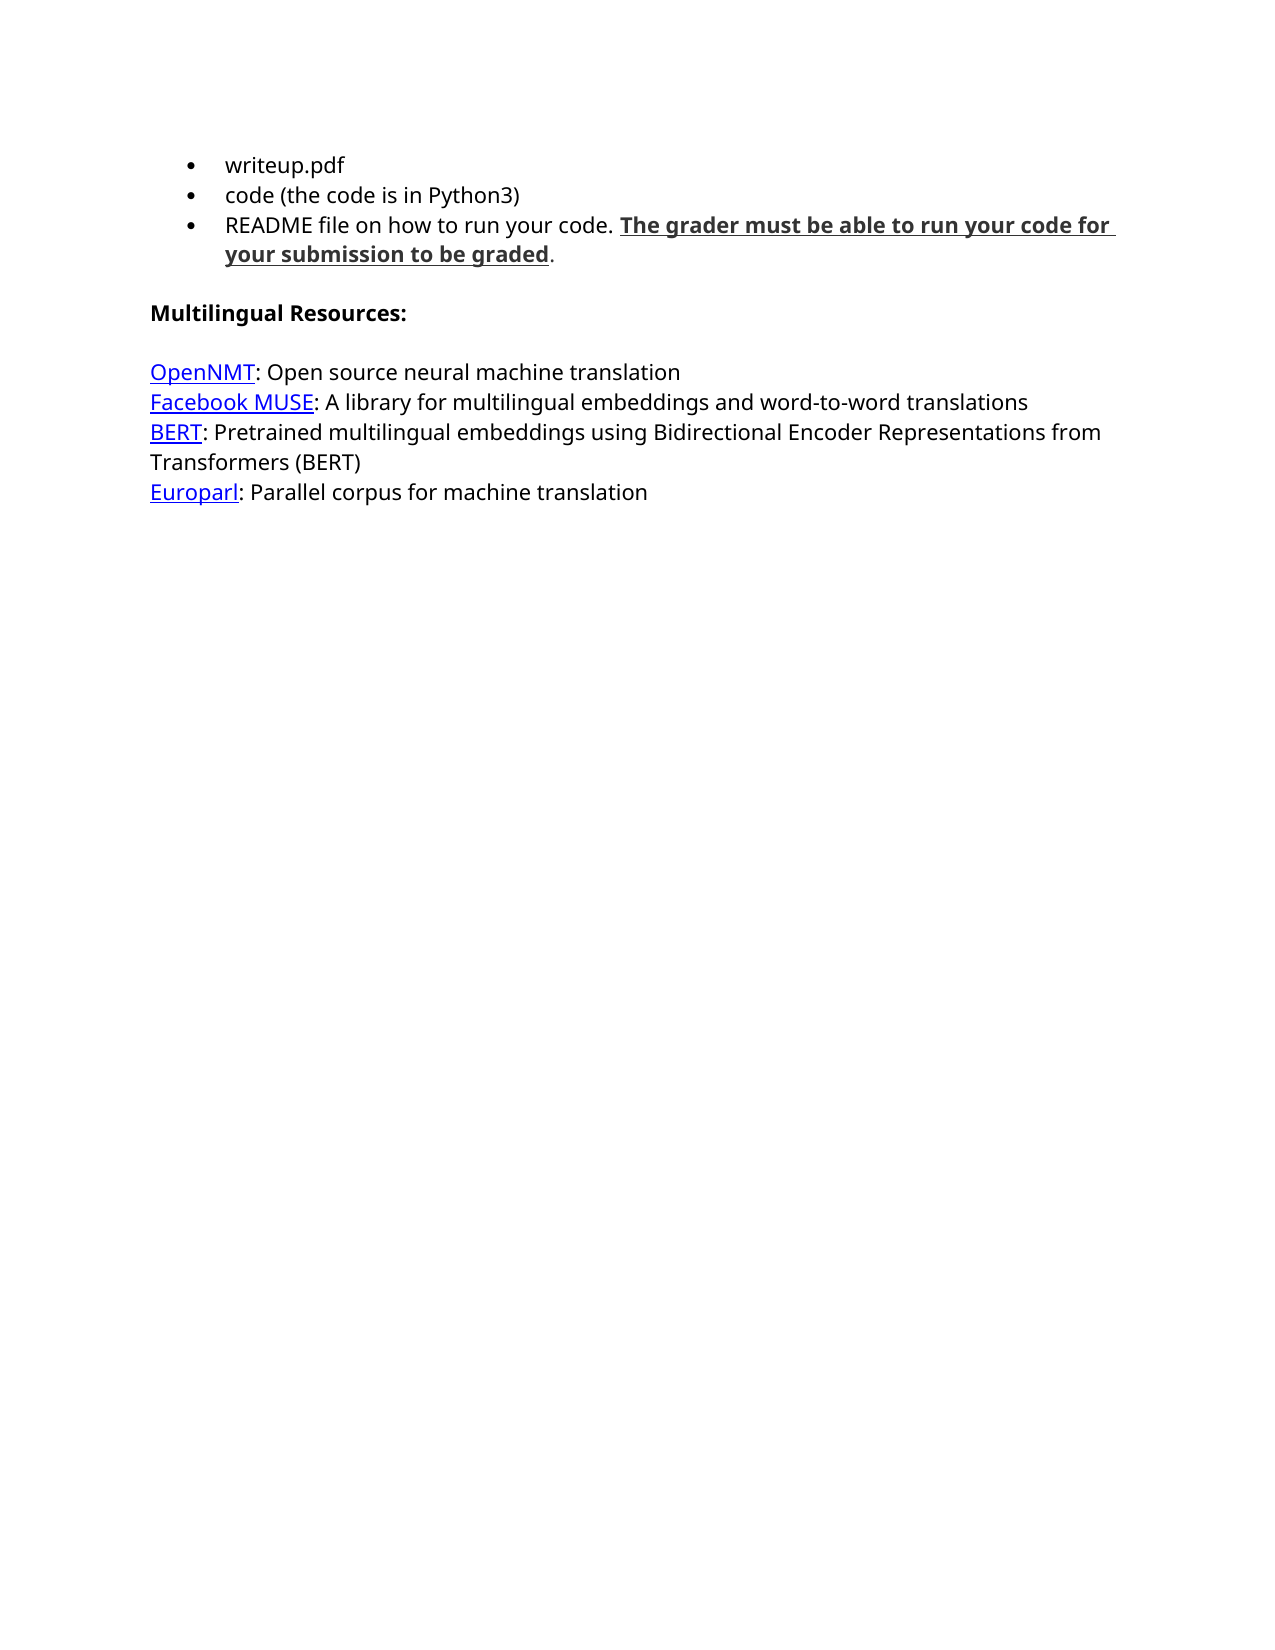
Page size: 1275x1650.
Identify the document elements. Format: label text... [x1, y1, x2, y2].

list code (the code is in Python3) [187, 180, 1125, 209]
text OpenNMT: Open source neural machine translation Facebook MUSE: A library for multilingual embeddings and word-to-word translations BERT: Pretrained multilingual embeddings using Bidirectional Encoder Representations from Transformers (BERT) Europarl: Parallel corpus for machine translation [150, 357, 1125, 506]
text Multilingual Resources: [150, 298, 1125, 328]
list README file on how to run your code. The grader must be able to run your code for your submission to be graded. [187, 209, 1125, 269]
list writeup.pdf [187, 150, 1125, 180]
